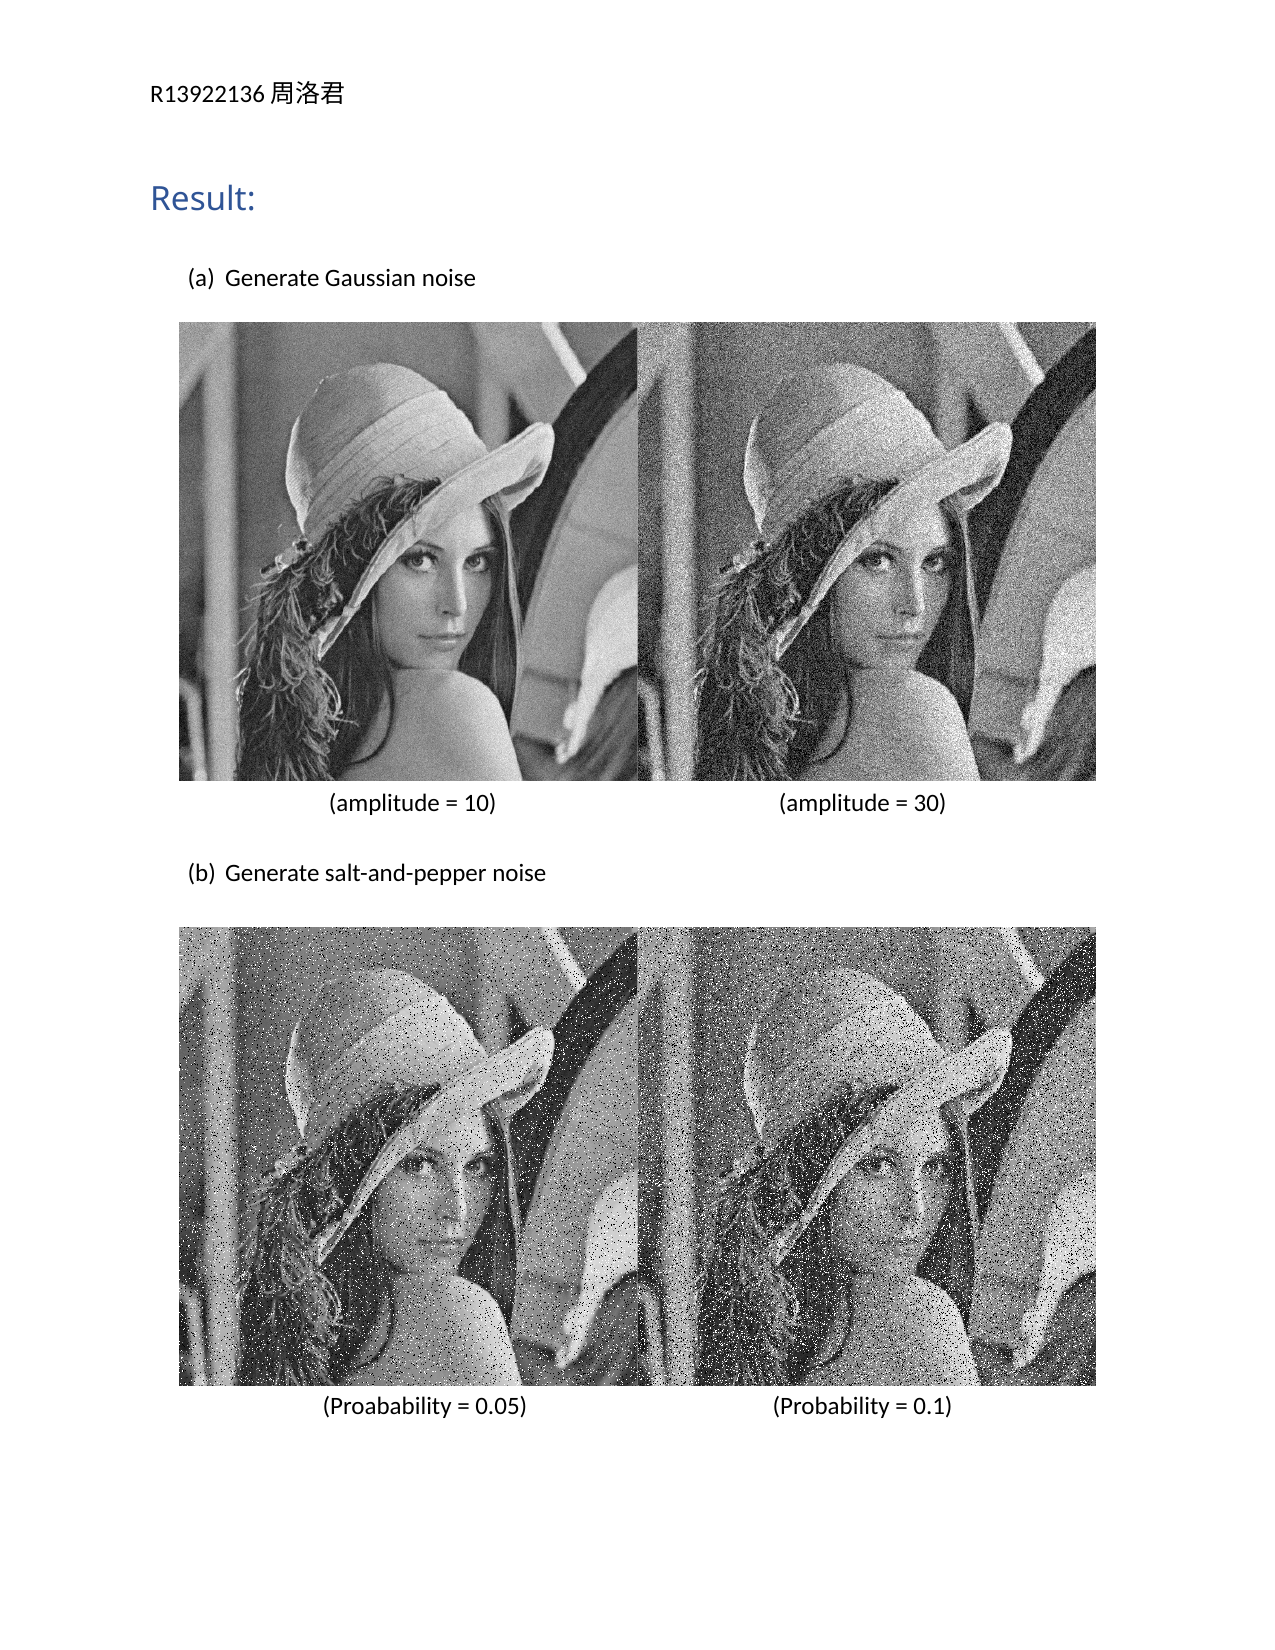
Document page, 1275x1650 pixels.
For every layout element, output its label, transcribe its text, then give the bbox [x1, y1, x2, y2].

list Generate Gaussian noise [187, 262, 1125, 293]
text (Proabability = 0.05) (Probability = 0.1) [150, 1390, 1125, 1421]
text (amplitude = 10) (amplitude = 30) [150, 787, 1125, 818]
picture [179, 322, 1096, 781]
list Generate salt-and-pepper noise [187, 857, 1125, 888]
subtitle Result: [150, 175, 1125, 220]
picture [179, 927, 1096, 1386]
